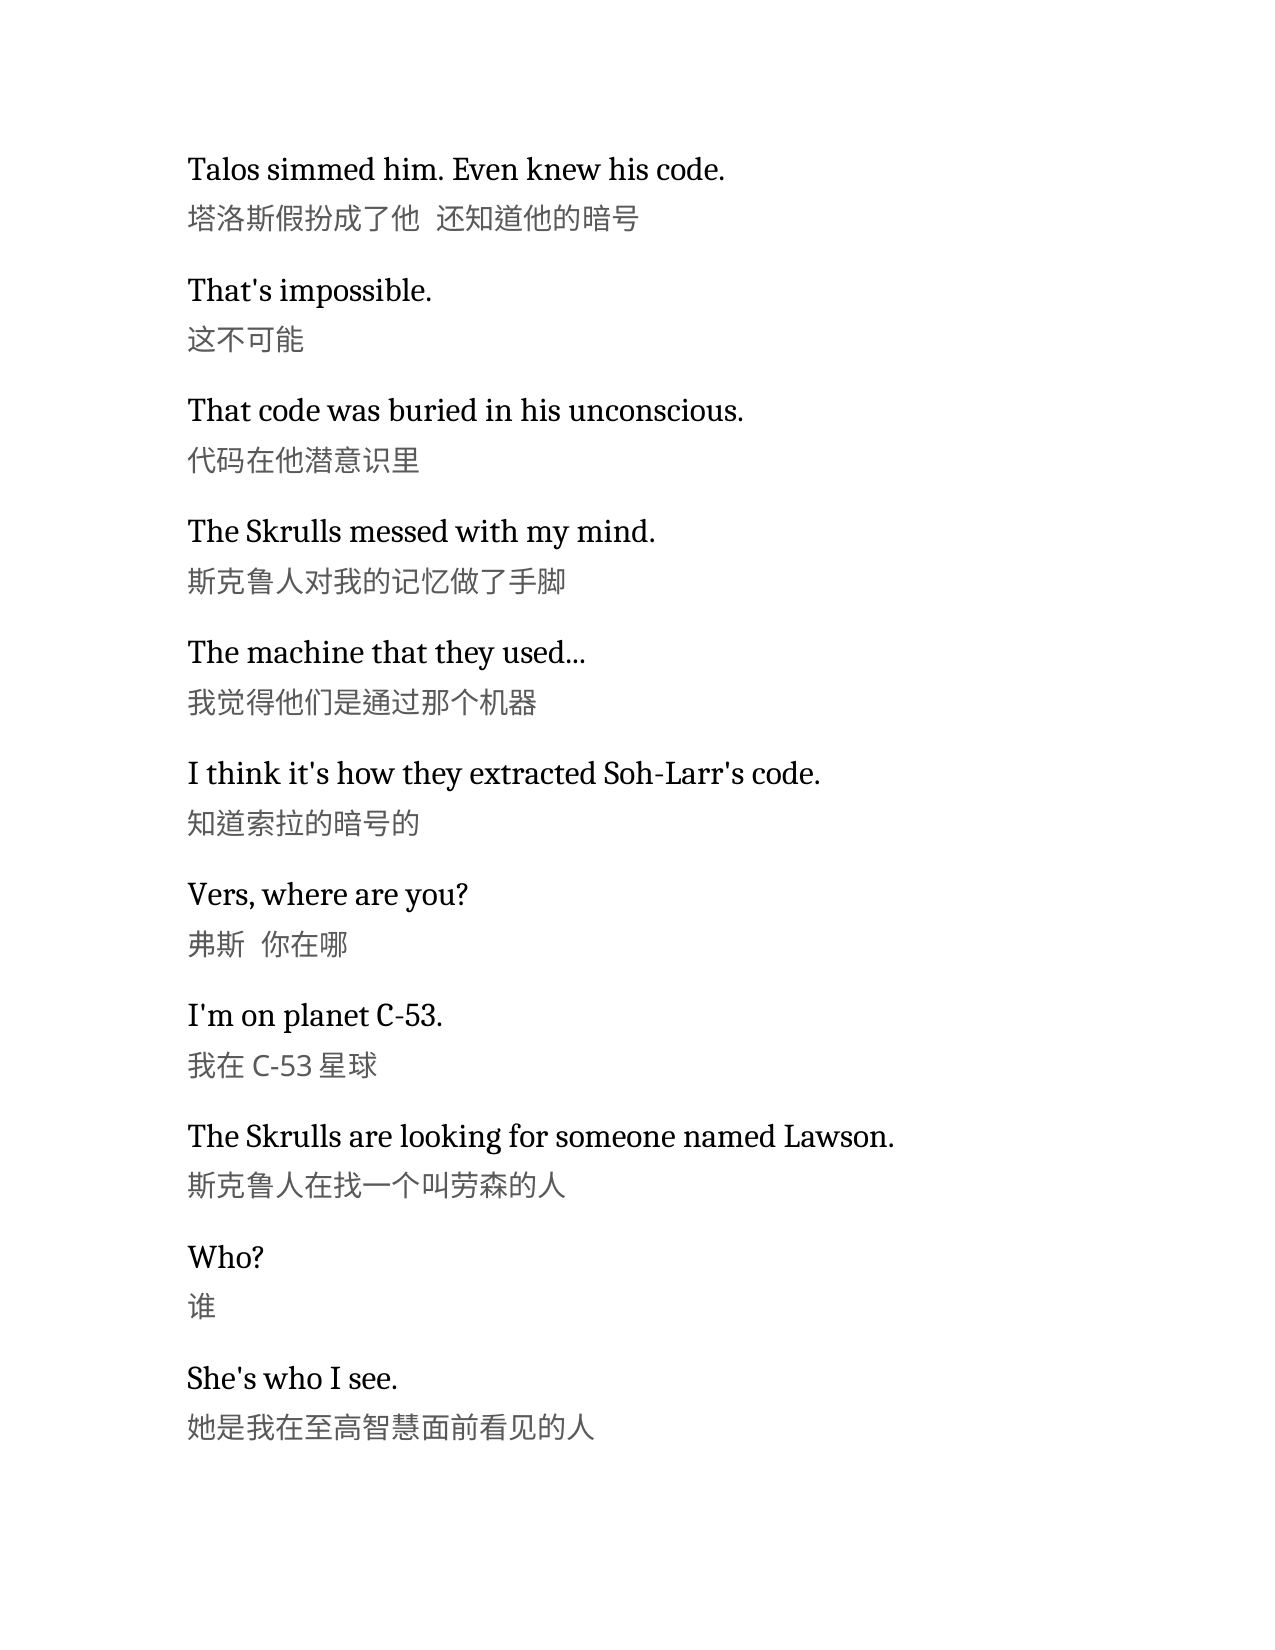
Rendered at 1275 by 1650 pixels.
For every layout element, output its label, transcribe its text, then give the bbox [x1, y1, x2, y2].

text That's impossible. [187, 271, 1087, 309]
text 我觉得他们是通过那个机器 [187, 682, 1087, 722]
text I'm on planet C-53. [187, 997, 1087, 1035]
text That code was buried in his unconscious. [187, 392, 1087, 430]
text Talos simmed him. Even knew his code. [187, 150, 1087, 188]
text 弗斯 你在哪 [187, 924, 1087, 963]
text 斯克鲁人在找一个叫劳森的人 [187, 1166, 1087, 1205]
text The Skrulls are looking for someone named Lawson. [187, 1117, 1087, 1156]
text The Skrulls messed with my mind. [187, 513, 1087, 551]
text The machine that they used... [187, 634, 1087, 672]
text Who? [187, 1238, 1087, 1277]
text 谁 [187, 1287, 1087, 1326]
text 我在C-53星球 [187, 1045, 1087, 1084]
text 斯克鲁人对我的记忆做了手脚 [187, 561, 1087, 601]
text I think it's how they extracted Soh-Larr's code. [187, 755, 1087, 793]
text She's who I see. [187, 1359, 1087, 1398]
text 代码在他潜意识里 [187, 440, 1087, 480]
text 塔洛斯假扮成了他 还知道他的暗号 [187, 198, 1087, 238]
text 她是我在至高智慧面前看见的人 [187, 1408, 1087, 1447]
text Vers, where are you? [187, 876, 1087, 914]
text 这不可能 [187, 319, 1087, 359]
text 知道索拉的暗号的 [187, 803, 1087, 843]
